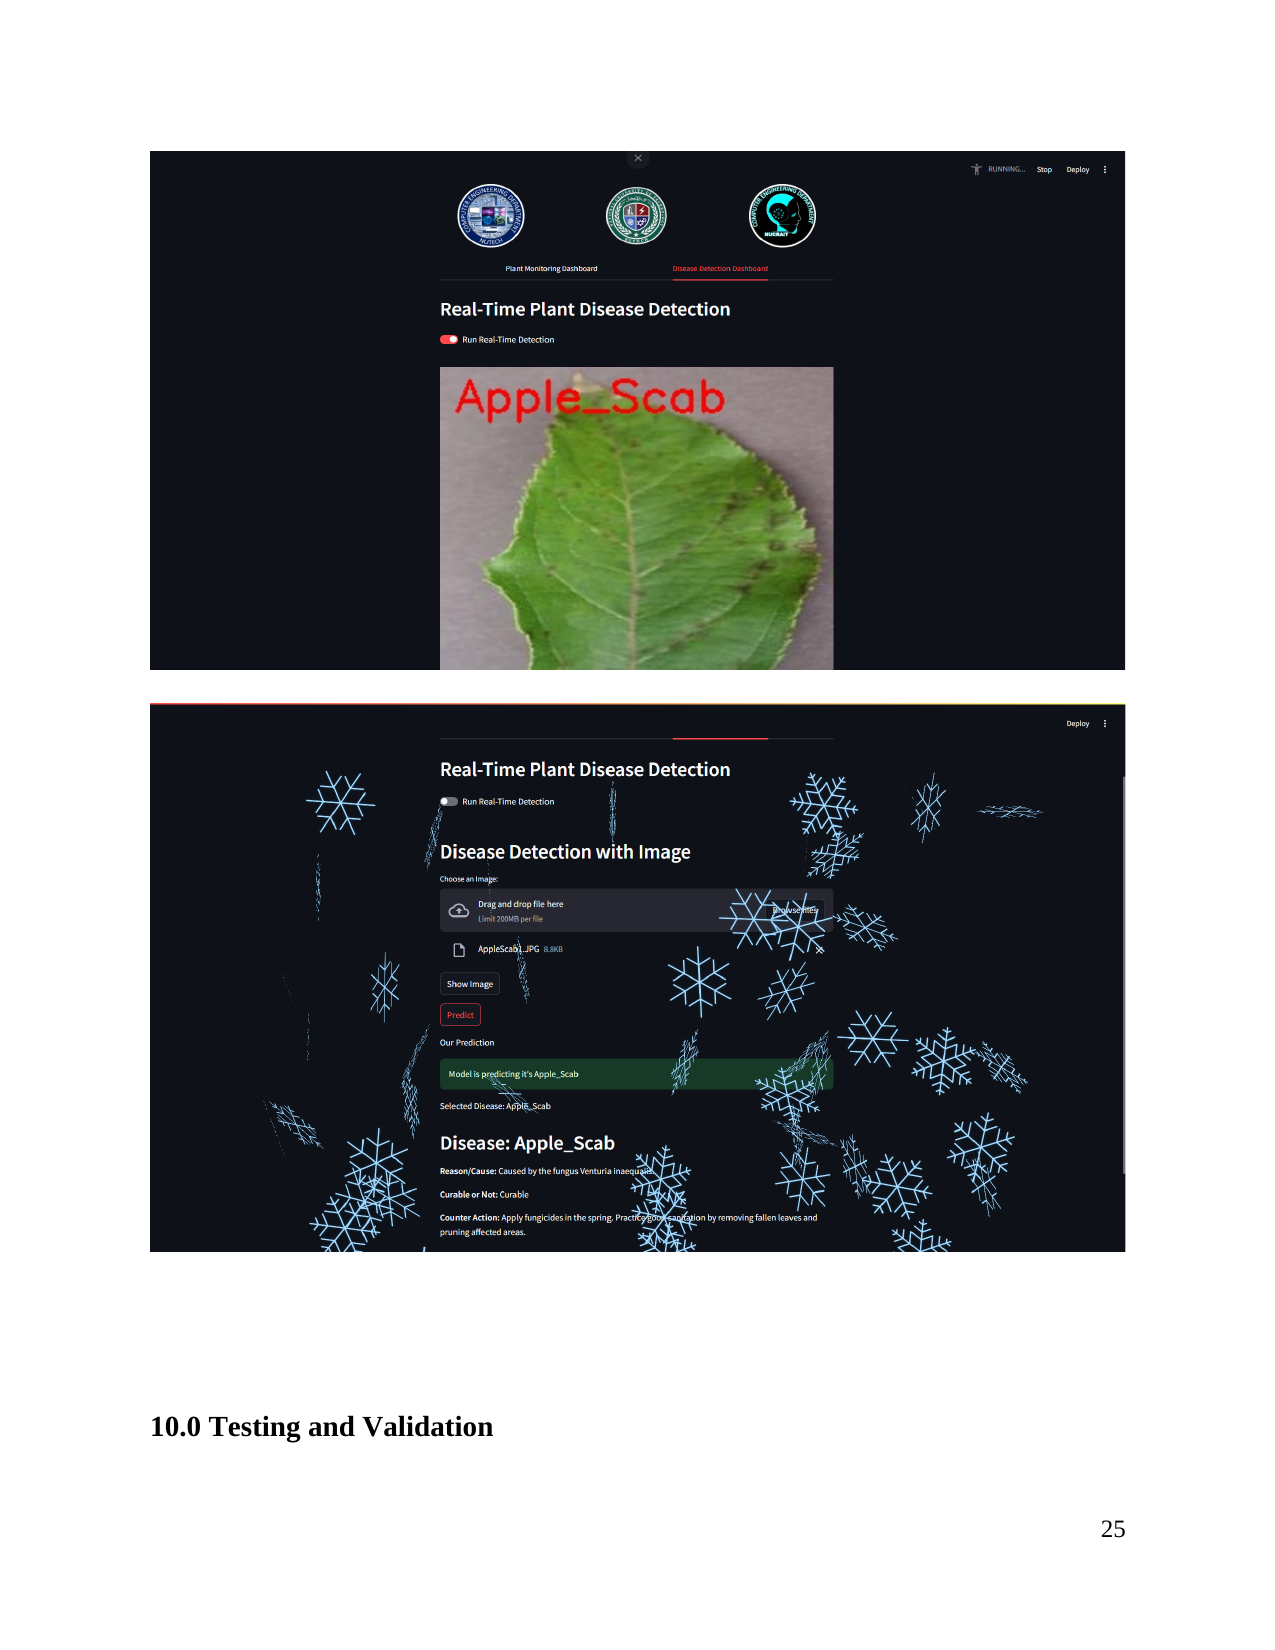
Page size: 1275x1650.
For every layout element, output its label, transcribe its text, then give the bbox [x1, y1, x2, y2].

picture [150, 151, 1126, 670]
picture [150, 703, 1126, 1252]
subtitle 10.0 Testing and Validation [150, 1409, 1125, 1443]
